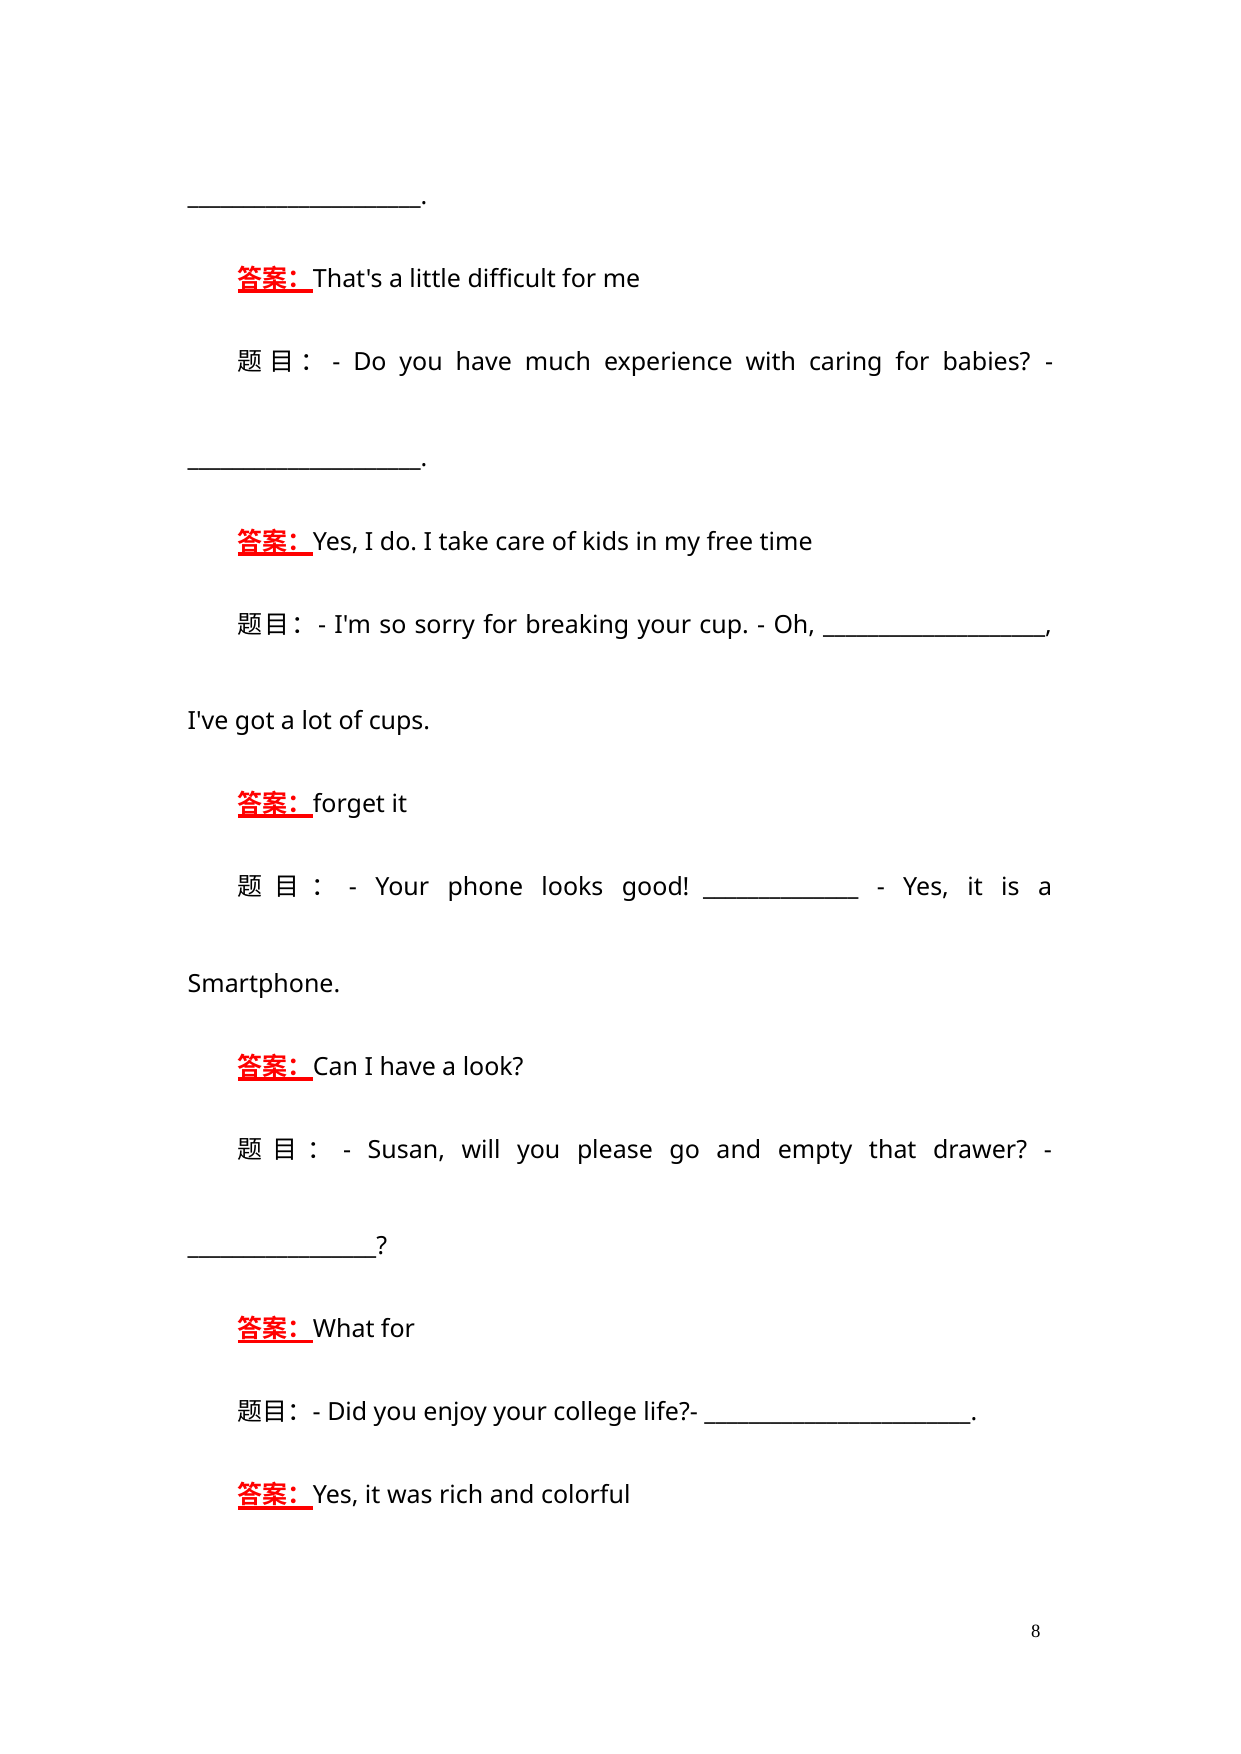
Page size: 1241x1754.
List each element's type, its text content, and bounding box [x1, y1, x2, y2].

list 答案：forget it [187, 769, 1053, 834]
list 答案：That's a little difficult for me [187, 244, 1053, 309]
list 题目：- Do you have much experience with caring for babies? - _____________________. [187, 327, 1053, 489]
list 题目：- Your phone looks good! ______________ - Yes, it is a Smartphone. [187, 852, 1053, 1015]
list 题目：- Did you enjoy your college life?- ________________________. [187, 1377, 1053, 1442]
list 答案：Yes, it was rich and colorful [187, 1461, 1053, 1526]
list 答案：What for [187, 1294, 1053, 1359]
list 题目：- I'm so sorry for breaking your cup. - Oh, ____________________, I've got a lot of cups. [187, 590, 1053, 752]
list 题目：- Susan, will you please go and empty that drawer? - _________________? [187, 1115, 1053, 1277]
list 答案：Can I have a look? [187, 1032, 1053, 1097]
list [187, 162, 1053, 227]
list 答案：Yes, I do. I take care of kids in my free time [187, 507, 1053, 572]
